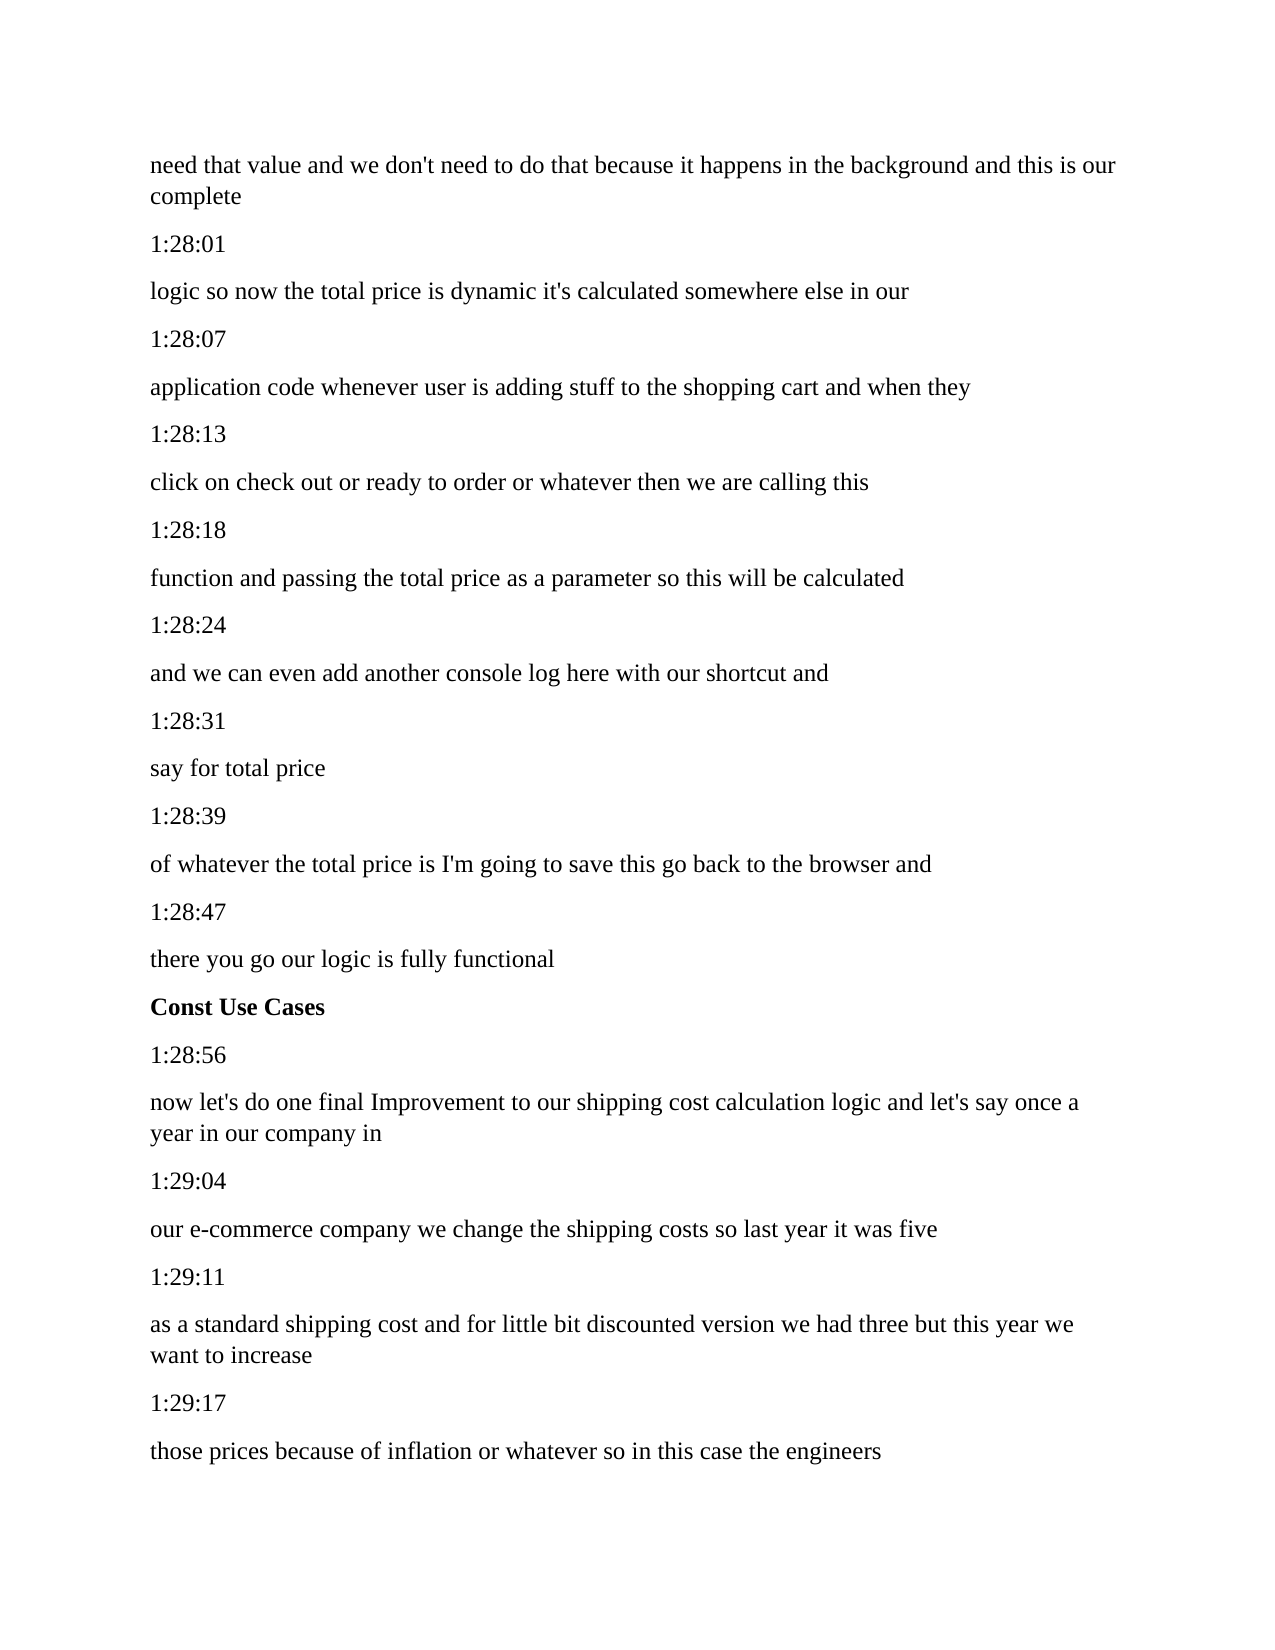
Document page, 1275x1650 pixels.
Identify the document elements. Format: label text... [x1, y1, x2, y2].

text 1:29:11 [150, 1262, 1125, 1290]
text now let's do one final Improvement to our shipping cost calculation logic and let's say once a year in our company in [150, 1087, 1125, 1147]
text logic so now the total price is dynamic it's calculated somewhere else in our [150, 276, 1125, 305]
text of whatever the total price is I'm going to save this go back to the browser and [150, 849, 1125, 878]
text application code whenever user is adding stuff to the shopping cart and when they [150, 372, 1125, 401]
text 1:28:39 [150, 801, 1125, 830]
text function and passing the total price as a parameter so this will be calculated [150, 563, 1125, 591]
text Const Use Cases [150, 992, 1125, 1021]
text 1:29:17 [150, 1388, 1125, 1417]
text need that value and we don't need to do that because it happens in the background and this is our complete [150, 150, 1125, 210]
text those prices because of inflation or whatever so in this case the engineers [150, 1436, 1125, 1464]
text 1:28:01 [150, 229, 1125, 257]
text 1:28:07 [150, 324, 1125, 353]
text click on check out or ready to order or whatever then we are calling this [150, 467, 1125, 496]
text say for total price [150, 753, 1125, 782]
text our e-commerce company we change the shipping costs so last year it was five [150, 1214, 1125, 1243]
text 1:28:31 [150, 706, 1125, 734]
text 1:28:56 [150, 1040, 1125, 1068]
text 1:28:18 [150, 515, 1125, 544]
text and we can even add another console log here with our shortcut and [150, 658, 1125, 687]
text 1:28:13 [150, 419, 1125, 448]
text as a standard shipping cost and for little bit discounted version we had three but this year we want to increase [150, 1309, 1125, 1369]
text 1:29:04 [150, 1166, 1125, 1195]
text there you go our logic is fully functional [150, 944, 1125, 973]
text 1:28:24 [150, 610, 1125, 639]
text 1:28:47 [150, 897, 1125, 925]
